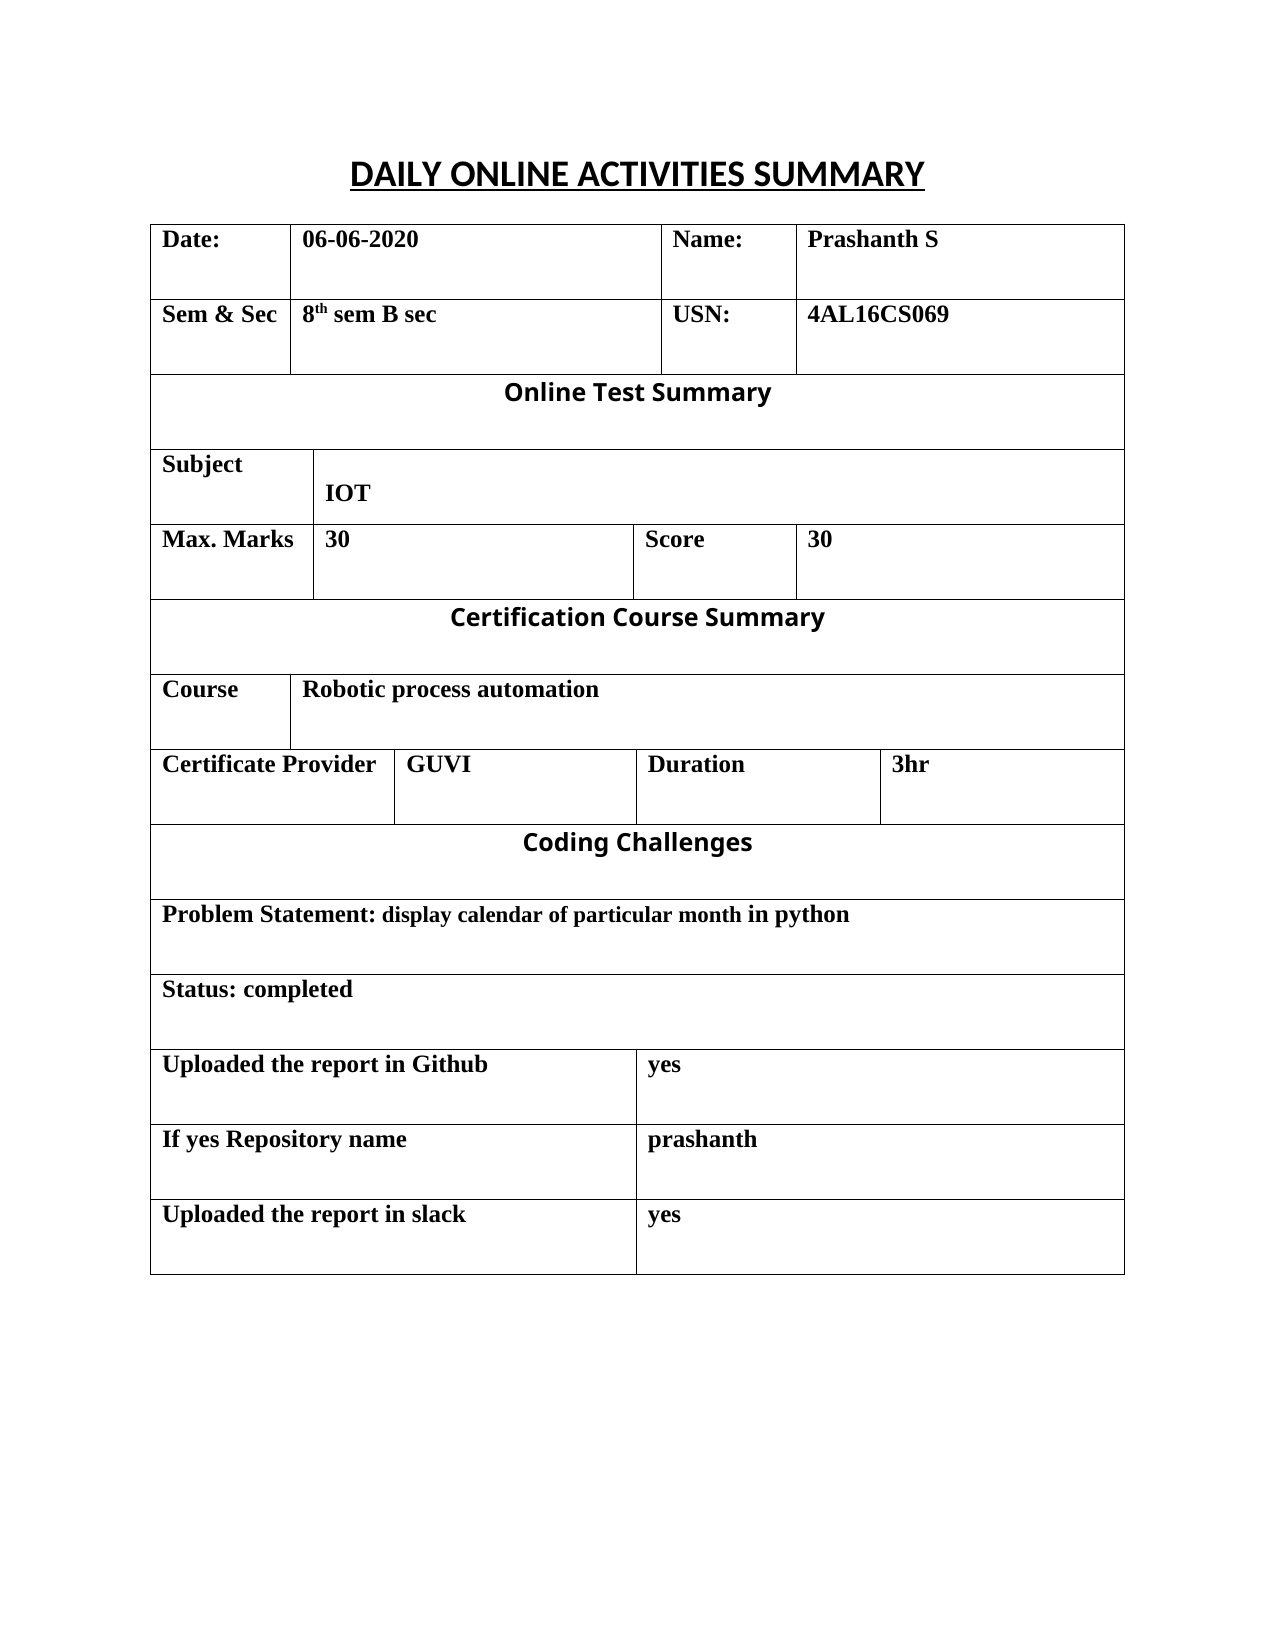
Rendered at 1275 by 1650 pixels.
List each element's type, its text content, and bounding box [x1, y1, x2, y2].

table_cell Online Test Summary [151, 375, 1124, 448]
table_cell 8th sem B sec [291, 300, 661, 373]
table_cell IOT [314, 450, 1124, 523]
table_cell Sem & Sec [151, 300, 290, 373]
table_cell 30 [314, 525, 633, 598]
table_cell Problem Statement: display calendar of particular month in python [151, 900, 1124, 973]
table_cell USN: [662, 300, 796, 373]
table_header Date: [151, 225, 290, 298]
table_header 06-06-2020 [291, 225, 661, 298]
table_cell prashanth [637, 1125, 1124, 1198]
table_cell Subject [151, 450, 313, 523]
table_cell If yes Repository name [151, 1125, 636, 1198]
table_cell Score [634, 525, 796, 598]
table_cell Max. Marks [151, 525, 313, 598]
table_cell Certificate Provider [151, 750, 394, 823]
table_cell Duration [637, 750, 880, 823]
table_cell Uploaded the report in Github [151, 1050, 636, 1123]
table_cell Uploaded the report in slack [151, 1200, 636, 1273]
table_cell GUVI [395, 750, 636, 823]
table_cell yes [637, 1050, 1124, 1123]
table_header Name: [662, 225, 796, 298]
table_cell Robotic process automation [291, 675, 1124, 748]
table_cell yes [637, 1200, 1124, 1273]
table_cell Status: completed [151, 975, 1124, 1048]
table_cell 30 [797, 525, 1124, 598]
text DAILY ONLINE ACTIVITIES SUMMARY [150, 150, 1125, 196]
table_cell Coding Challenges [151, 825, 1124, 898]
table_cell 3hr [881, 750, 1124, 823]
table_cell Course [151, 675, 290, 748]
table_cell 4AL16CS069 [797, 300, 1124, 373]
table_header Prashanth S [797, 225, 1124, 298]
table_cell Certification Course Summary [151, 600, 1124, 673]
